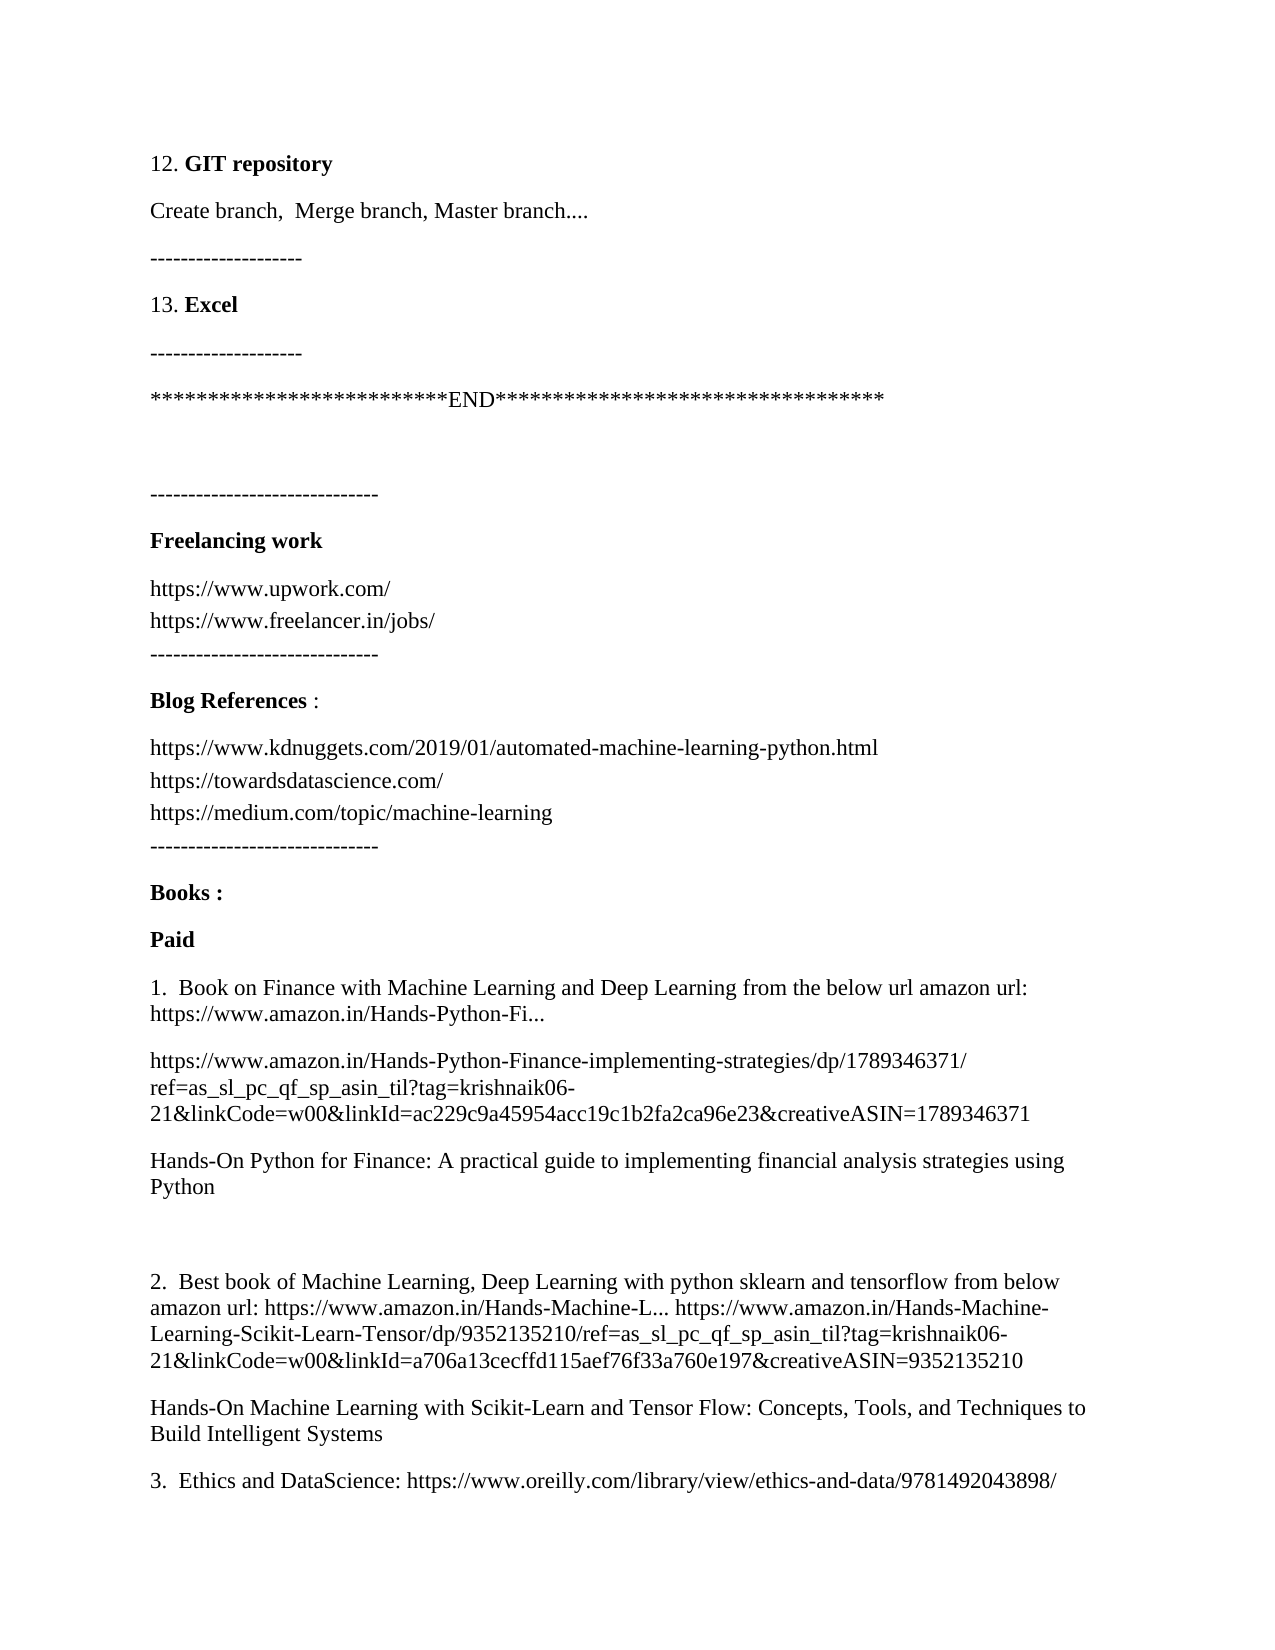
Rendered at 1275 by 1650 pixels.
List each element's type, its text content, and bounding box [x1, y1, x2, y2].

text https://www.upwork.com/ [150, 575, 1125, 601]
text https://www.freelancer.in/jobs/ [150, 607, 1125, 634]
text 2. Best book of Machine Learning, Deep Learning with python sklearn and tensorflow from below amazon url: https://www.amazon.in/Hands-Machine-L... https://www.amazon.in/Hands-Machine-Learning-Scikit-Learn-Tensor/dp/9352135210/ref=as_sl_pc_qf_sp_asin_til?tag=krishnaik06-21&linkCode=w00&linkId=a706a13cecffd115aef76f33a760e197&creativeASIN=9352135210 [150, 1268, 1125, 1373]
text https://towardsdatascience.com/ [150, 767, 1125, 793]
text Hands-On Machine Learning with Scikit-Learn and Tensor Flow: Concepts, Tools, and Techniques to Build Intelligent Systems [150, 1394, 1125, 1447]
text 1. Book on Finance with Machine Learning and Deep Learning from the below url amazon url: https://www.amazon.in/Hands-Python-Fi... [150, 974, 1125, 1026]
text Create branch, Merge branch, Master branch.... [150, 197, 1125, 223]
text 3. Ethics and DataScience: https://www.oreilly.com/library/view/ethics-and-data/9781492043898/ [150, 1468, 1125, 1494]
text -------------------- [150, 244, 1125, 271]
text ------------------------------ [150, 640, 1125, 666]
text **************************END********************************** [150, 386, 1125, 412]
text Paid [150, 926, 1125, 953]
text https://medium.com/topic/machine-learning [150, 799, 1125, 826]
text Freelancing work [150, 527, 1125, 554]
text 13. Excel [150, 292, 1125, 318]
text Books : [150, 879, 1125, 906]
text ------------------------------ [150, 832, 1125, 858]
text -------------------- [150, 339, 1125, 365]
text https://www.kdnuggets.com/2019/01/automated-machine-learning-python.html [150, 734, 1125, 761]
text 12. GIT repository [150, 150, 1125, 176]
text https://www.amazon.in/Hands-Python-Finance-implementing-strategies/dp/1789346371/ref=as_sl_pc_qf_sp_asin_til?tag=krishnaik06-21&linkCode=w00&linkId=ac229c9a45954acc19c1b2fa2ca96e23&creativeASIN=1789346371 [150, 1047, 1125, 1126]
text Hands-On Python for Finance: A practical guide to implementing financial analysis strategies using Python [150, 1147, 1125, 1200]
text ------------------------------ [150, 480, 1125, 507]
text Blog References : [150, 687, 1125, 713]
